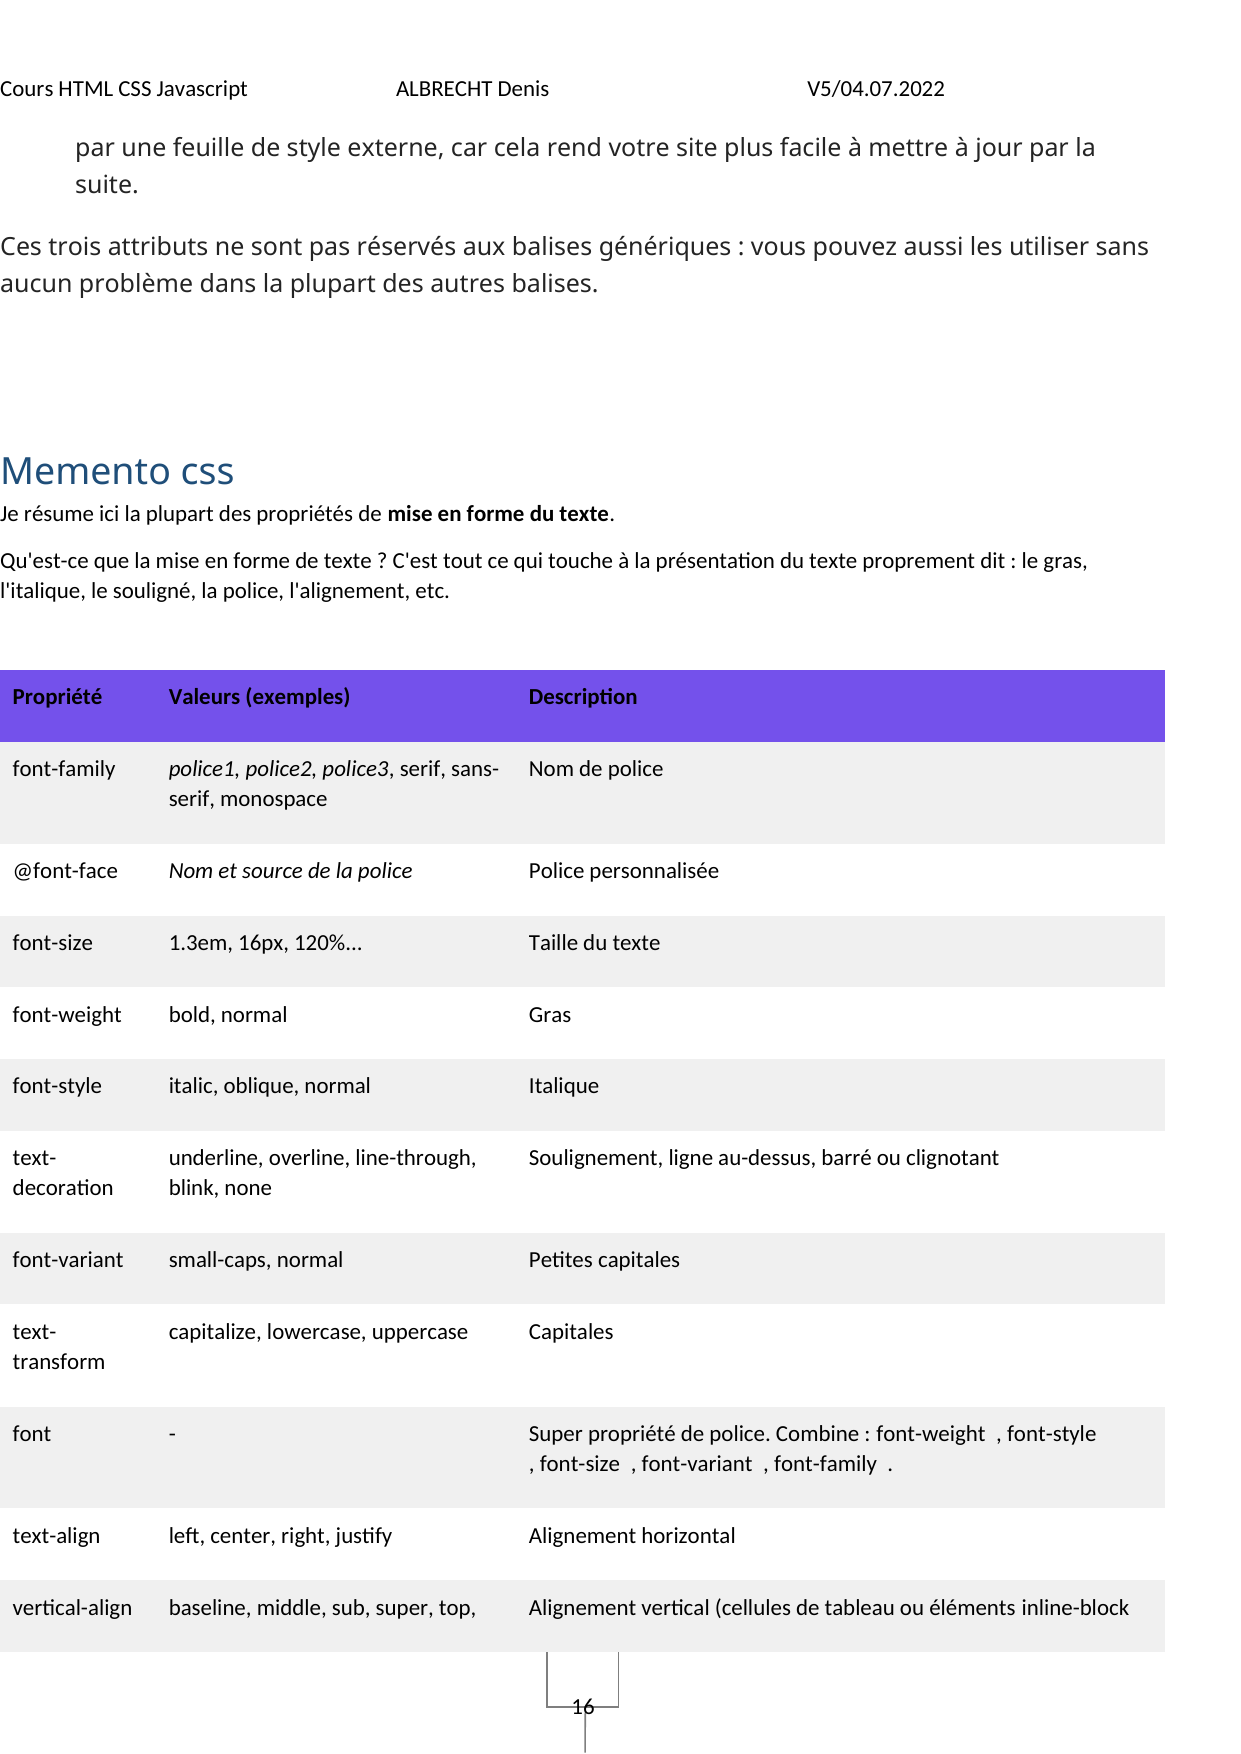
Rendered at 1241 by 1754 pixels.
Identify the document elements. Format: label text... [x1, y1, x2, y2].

table_cell font-style [0, 1059, 156, 1131]
subtitle Memento css [0, 444, 1165, 495]
table_cell text-transform [0, 1305, 156, 1407]
table_cell font [0, 1407, 156, 1508]
table_cell underline, overline, line-through, blink, none [156, 1131, 516, 1233]
table_cell capitalize, lowercase, uppercase [156, 1305, 516, 1407]
text Ces trois attributs ne sont pas réservés aux balises génériques : vous pouvez aussi les utiliser sans aucun problème dans la plupart des autres balises. [0, 228, 1165, 299]
table_cell left, center, right, justify [156, 1509, 516, 1580]
table_cell italic, oblique, normal [156, 1059, 516, 1131]
table_cell vertical-align [0, 1580, 156, 1652]
table_cell police1, police2, police3, serif, sans-serif, monospace [156, 742, 516, 844]
table_header Description [516, 670, 1165, 742]
table_cell - [156, 1407, 516, 1508]
table_cell font-variant [0, 1233, 156, 1304]
text Je résume ici la plupart des propriétés de mise en forme du texte. [0, 499, 1165, 527]
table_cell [516, 1580, 1165, 1652]
table_cell text-align [0, 1509, 156, 1580]
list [37, 130, 1165, 201]
table_cell font-weight [0, 987, 156, 1059]
table_cell Capitales [516, 1305, 1165, 1407]
table_cell Alignement horizontal [516, 1509, 1165, 1580]
table_cell Nom de police [516, 742, 1165, 844]
table_cell Soulignement, ligne au-dessus, barré ou clignotant [516, 1131, 1165, 1233]
table_cell @font-face [0, 844, 156, 916]
table_header Propriété [0, 670, 156, 742]
table_cell bold, normal [156, 987, 516, 1059]
table_cell Petites capitales [516, 1233, 1165, 1304]
table_cell Police personnalisée [516, 844, 1165, 916]
table_cell Nom et source de la police [156, 844, 516, 916]
table_header Valeurs (exemples) [156, 670, 516, 742]
table_cell Gras [516, 987, 1165, 1059]
text Qu'est-ce que la mise en forme de texte ? C'est tout ce qui touche à la présentation du texte proprement dit : le gras, l'italique, le souligné, la police, l'alignement, etc. [0, 546, 1165, 604]
table_cell Super propriété de police. Combine : font-weight , font-style , font-size , font-variant , font-family . [516, 1407, 1165, 1508]
table_cell 1.3em, 16px, 120%... [156, 916, 516, 987]
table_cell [156, 1580, 516, 1652]
table_cell Taille du texte [516, 916, 1165, 987]
table_cell small-caps, normal [156, 1233, 516, 1304]
table_cell text-decoration [0, 1131, 156, 1233]
table_cell Italique [516, 1059, 1165, 1131]
table_cell font-size [0, 916, 156, 987]
table_cell font-family [0, 742, 156, 844]
